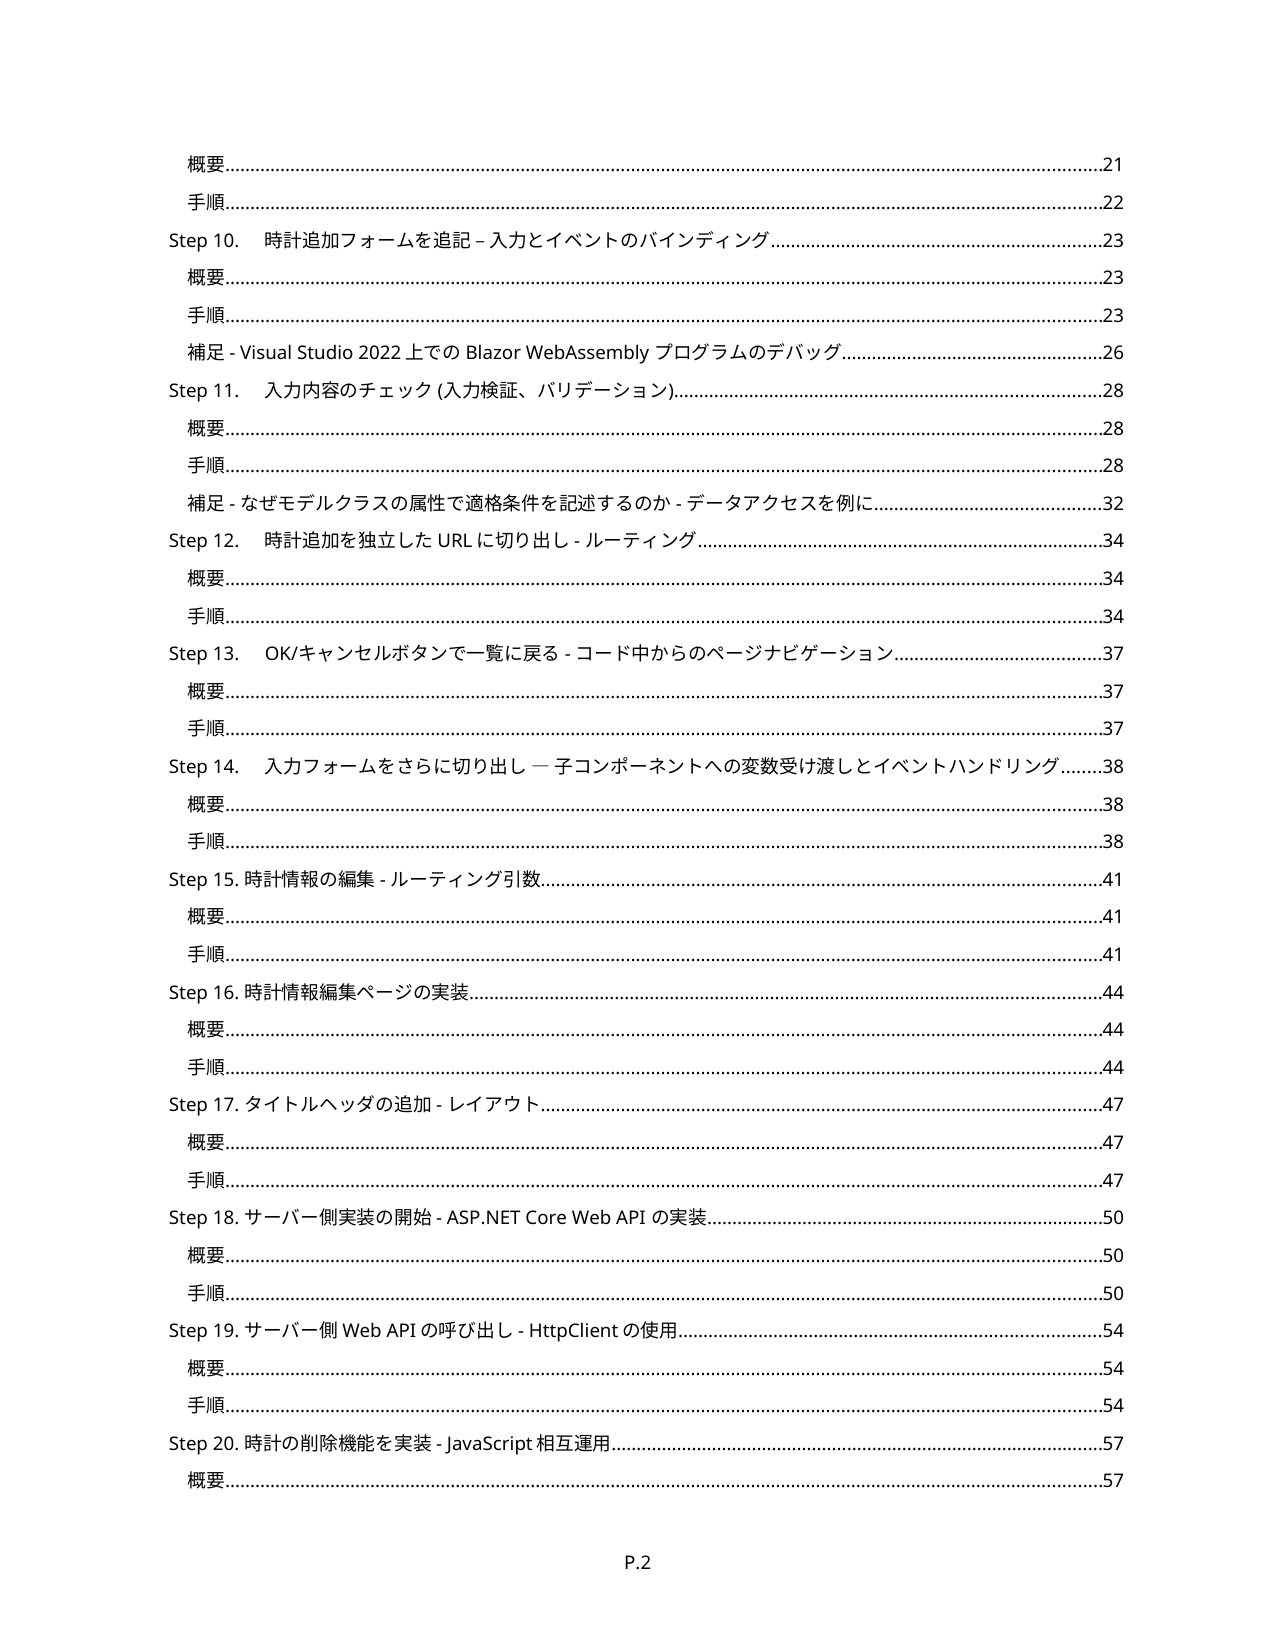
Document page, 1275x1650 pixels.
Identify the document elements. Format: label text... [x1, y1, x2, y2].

text 手順 44 [187, 1052, 1125, 1080]
text Step 11. 入力内容のチェック (入力検証、バリデーション) 28 [169, 376, 1125, 403]
text 概要 23 [187, 263, 1125, 290]
text Step 19. サーバー側 Web APIの呼び出し - HttpClientの使用 54 [169, 1316, 1125, 1343]
text 補足 - Visual Studio 2022上での Blazor WebAssembly プログラムのデバッグ 26 [187, 338, 1125, 365]
text Step 20. 時計の削除機能を実装 - JavaScript相互運用 57 [169, 1428, 1125, 1456]
text 手順 34 [187, 601, 1125, 628]
text Step 10. 時計追加フォームを追記 – 入力とイベントのバインディング 23 [169, 225, 1125, 252]
text Step 15. 時計情報の編集 - ルーティング引数 41 [169, 864, 1125, 892]
text 手順 41 [187, 940, 1125, 967]
text Step 13. OK/キャンセルボタンで一覧に戻る - コード中からのページナビゲーション 37 [169, 639, 1125, 666]
text 概要 50 [187, 1241, 1125, 1268]
text 概要 41 [187, 902, 1125, 929]
text 概要 21 [187, 150, 1125, 177]
text 概要 54 [187, 1353, 1125, 1381]
text Step 16. 時計情報編集ページの実装 44 [169, 977, 1125, 1004]
text Step 12. 時計追加を独立したURLに切り出し - ルーティング 34 [169, 526, 1125, 553]
text 概要 28 [187, 413, 1125, 440]
text 概要 44 [187, 1015, 1125, 1042]
text 手順 22 [187, 188, 1125, 215]
text Step 17. タイトルヘッダの追加 - レイアウト 47 [169, 1090, 1125, 1117]
text 手順 37 [187, 714, 1125, 741]
text 概要 38 [187, 789, 1125, 816]
text 概要 57 [187, 1466, 1125, 1493]
text 補足 - なぜモデルクラスの属性で適格条件を記述するのか - データアクセスを例に 32 [187, 488, 1125, 516]
text 手順 28 [187, 451, 1125, 478]
text 手順 23 [187, 300, 1125, 328]
text Step 18. サーバー側実装の開始 - ASP.NET Core Web API の実装 50 [169, 1203, 1125, 1230]
text 手順 50 [187, 1278, 1125, 1305]
text 手順 54 [187, 1391, 1125, 1418]
text Step 14. 入力フォームをさらに切り出し ― 子コンポーネントへの変数受け渡しとイベントハンドリング 38 [169, 752, 1125, 779]
text 概要 47 [187, 1128, 1125, 1155]
text 手順 38 [187, 827, 1125, 854]
text 概要 37 [187, 676, 1125, 704]
text 概要 34 [187, 564, 1125, 591]
text 手順 47 [187, 1165, 1125, 1192]
